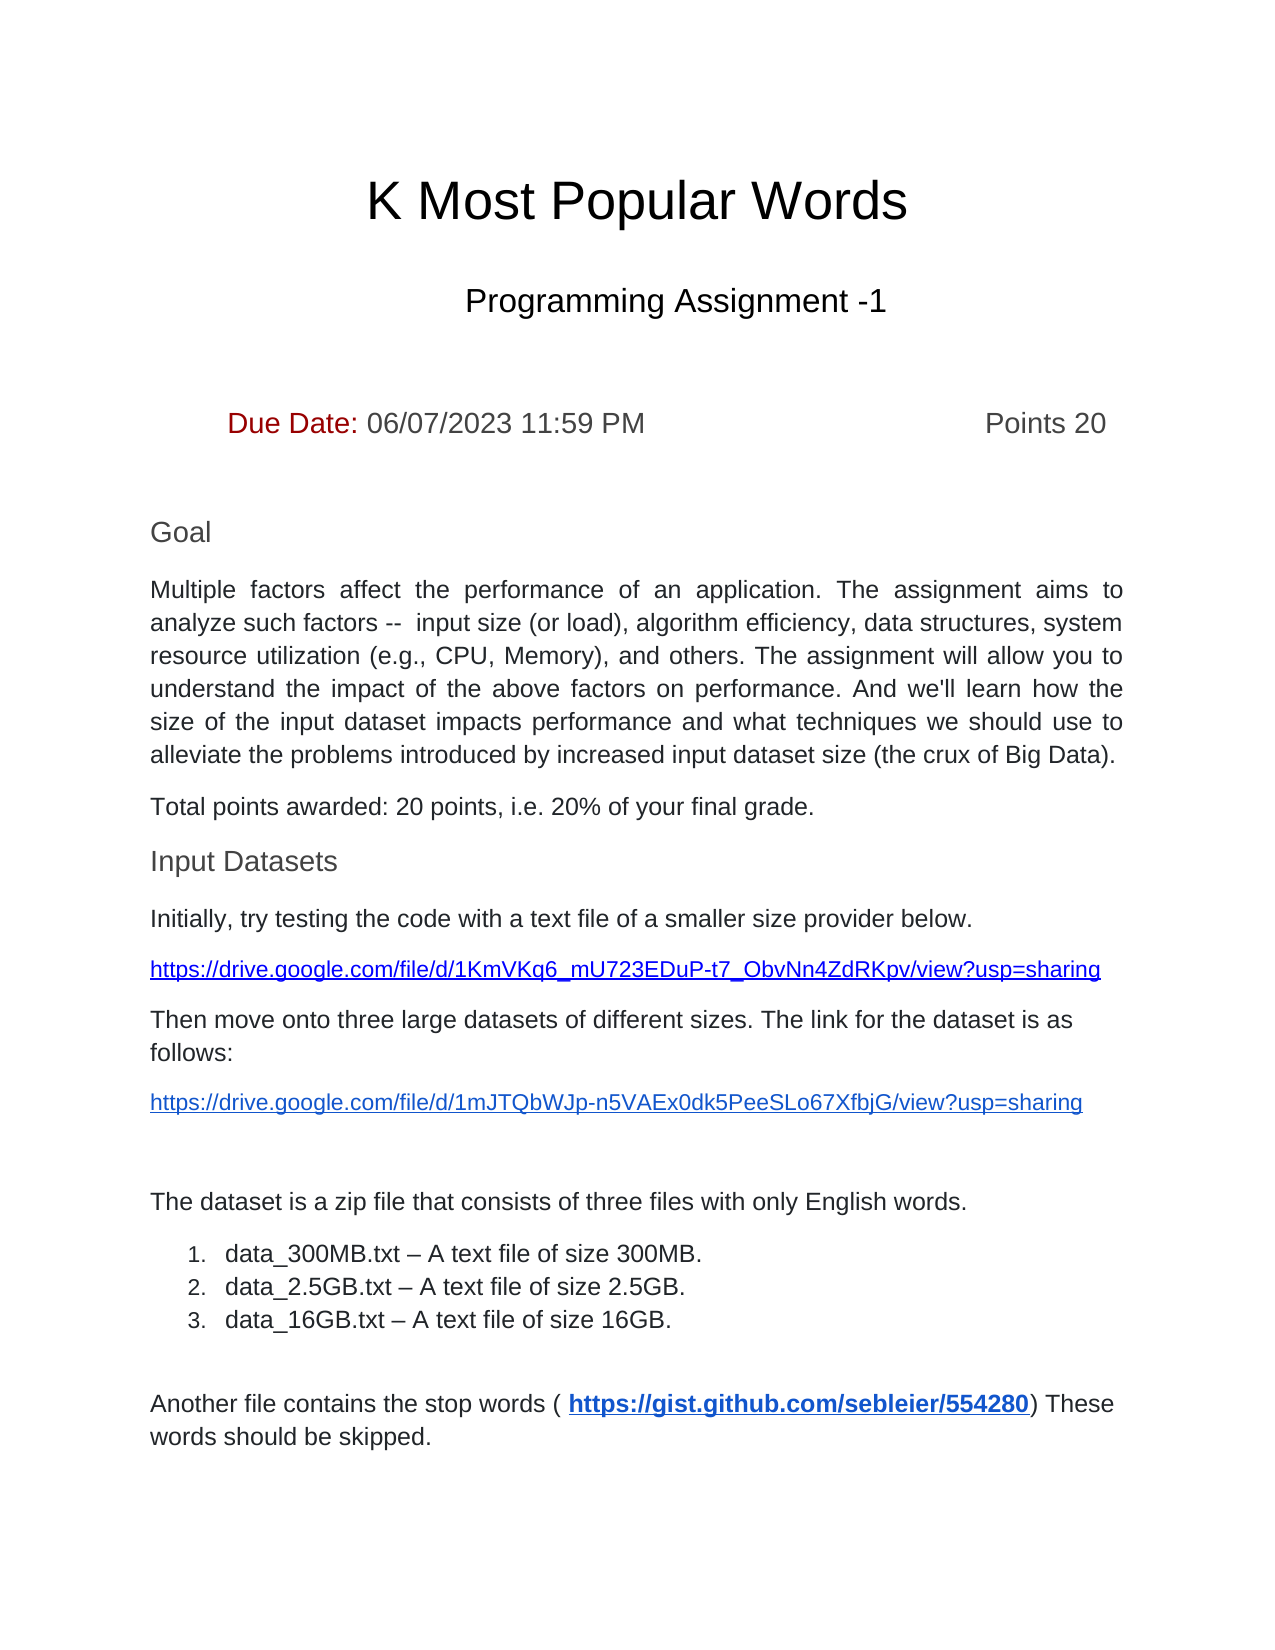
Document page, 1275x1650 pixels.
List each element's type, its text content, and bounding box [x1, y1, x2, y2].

subtitle Due Date: 06/07/2023 11:59 PM Points 20 [227, 406, 1125, 440]
list data_300MB.txt – A text file of size 300MB. [187, 1239, 1125, 1268]
text https://drive.google.com/file/d/1KmVKq6_mU723EDuP-t7_ObvNn4ZdRKpv/view?usp=sharing [150, 956, 1125, 982]
text Another file contains the stop words ( https://gist.github.com/sebleier/554280) These words should be skipped. [150, 1389, 1125, 1451]
text The dataset is a zip file that consists of three files with only English words. [150, 1187, 1125, 1216]
subtitle Goal [150, 515, 1125, 549]
text https://drive.google.com/file/d/1mJTQbWJp-n5VAEx0dk5PeeSLo67XfbjG/view?usp=sharing [150, 1089, 1125, 1116]
text Total points awarded: 20 points, i.e. 20% of your final grade. [150, 792, 1125, 821]
subtitle Programming Assignment -1 [227, 281, 1125, 319]
subtitle Input Datasets [150, 844, 1125, 877]
text Multiple factors affect the performance of an application. The assignment aims to analyze such factors -- input size (or load), algorithm efficiency, data structures, system resource utilization (e.g., CPU, Memory), and others. The assignment will allow you to understand the impact of the above factors on performance. And we'll learn how the size of the input dataset impacts performance and what techniques we should use to alleviate the problems introduced by increased input dataset size (the crux of Big Data). [150, 575, 1125, 769]
text Initially, try testing the code with a text file of a smaller size provider below. [150, 904, 1125, 933]
text K Most Popular Words [150, 169, 1125, 231]
list data_16GB.txt – A text file of size 16GB. [187, 1305, 1125, 1334]
text Then move onto three large datasets of different sizes. The link for the dataset is as follows: [150, 1004, 1125, 1066]
list data_2.5GB.txt – A text file of size 2.5GB. [187, 1272, 1125, 1301]
